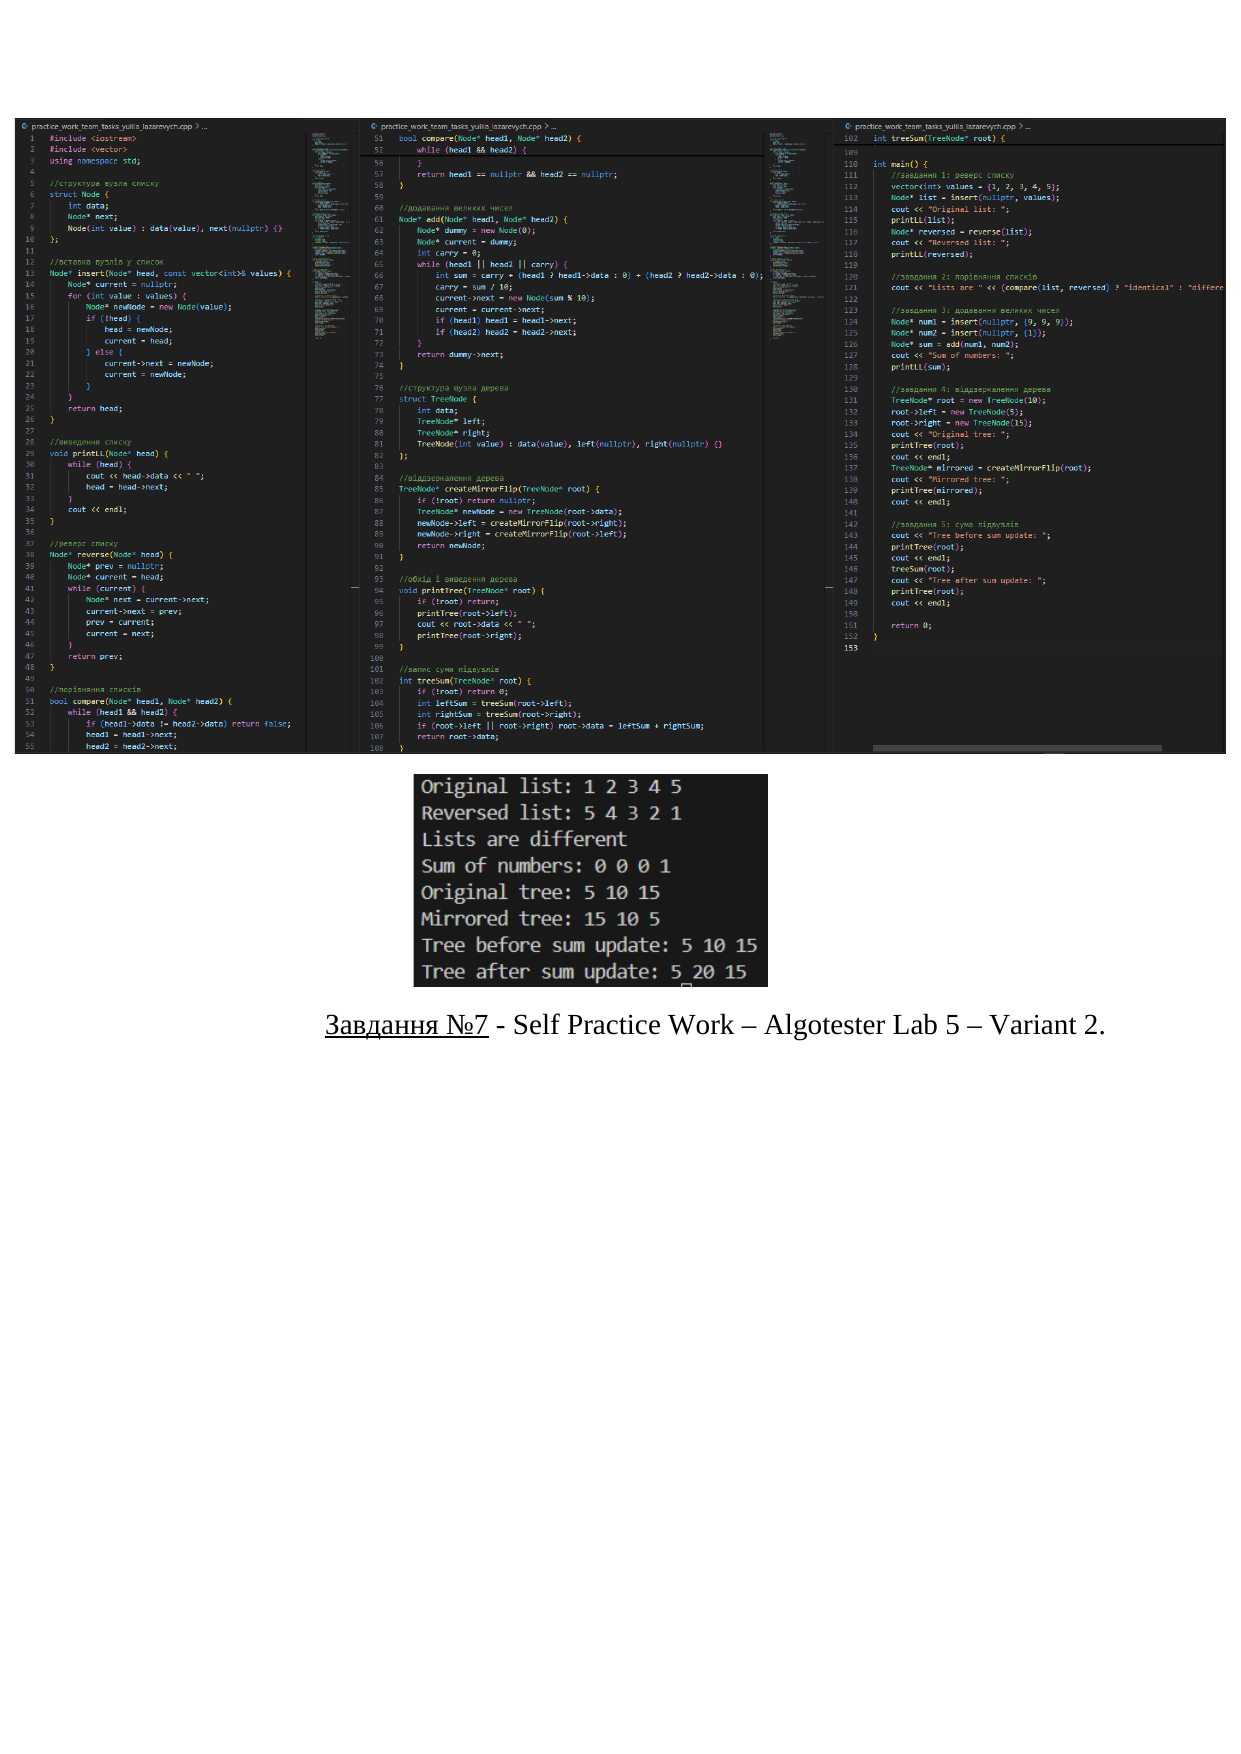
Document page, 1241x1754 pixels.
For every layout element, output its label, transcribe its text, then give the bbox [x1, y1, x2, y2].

picture [14, 118, 1226, 754]
picture [413, 774, 768, 987]
text Завдання №7 - Self Practice Work – Algotester Lab 5 – Variant 2. [325, 1007, 1152, 1041]
